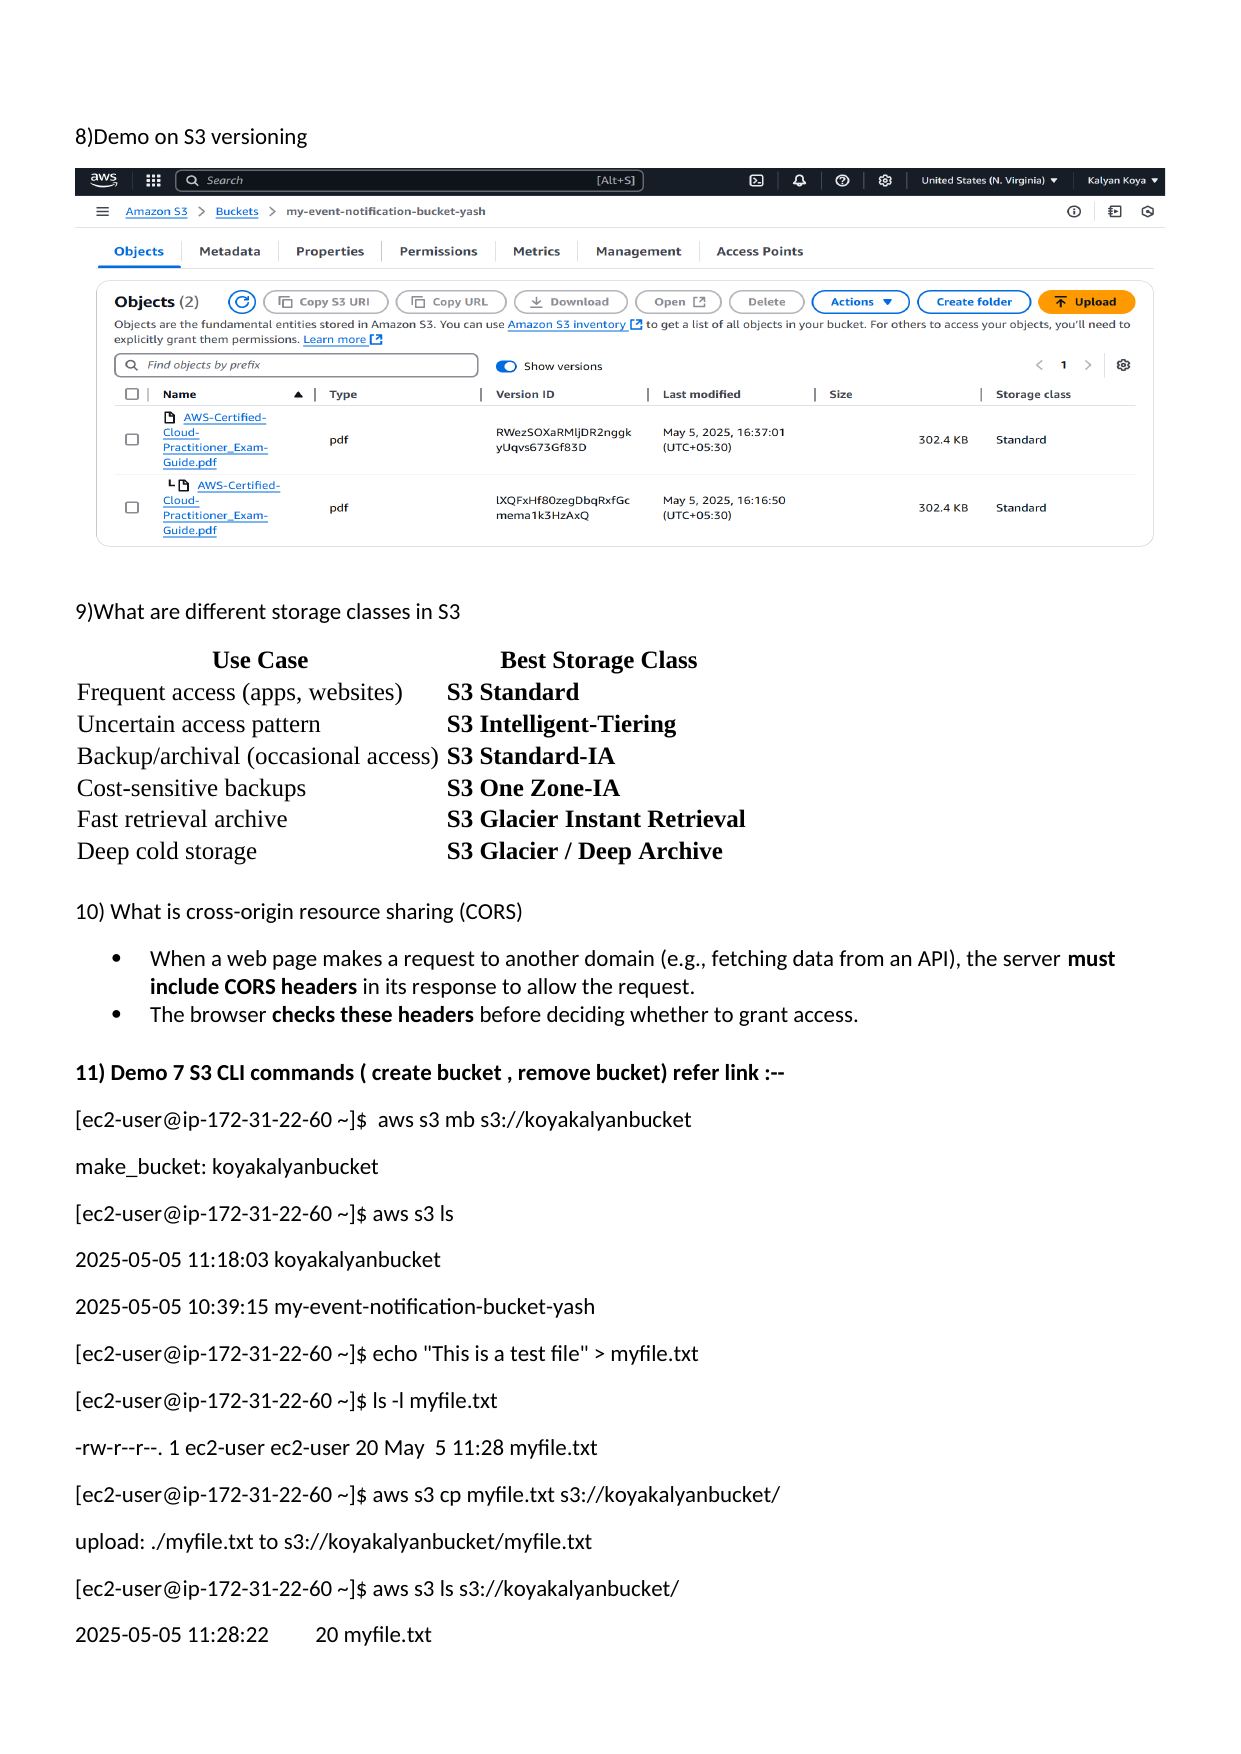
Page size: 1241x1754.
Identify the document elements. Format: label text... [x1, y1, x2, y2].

text 9)What are different storage classes in S3 [75, 597, 1165, 625]
text 10) What is cross-origin resource sharing (CORS) [75, 867, 1165, 925]
text upload: ./myfile.txt to s3://koyakalyanbucket/myfile.txt [75, 1527, 1165, 1555]
text 11) Demo 7 S3 CLI commands ( create bucket , remove bucket) refer link :-- [75, 1028, 1165, 1086]
text [ec2-user@ip-172-31-22-60 ~]$ aws s3 cp myfile.txt s3://koyakalyanbucket/ [75, 1480, 1165, 1508]
table_cell Backup/archival (occasional access) [75, 739, 445, 771]
table_cell S3 Glacier / Deep Archive [445, 835, 752, 867]
table_cell Deep cold storage [75, 835, 445, 867]
text [ec2-user@ip-172-31-22-60 ~]$ aws s3 ls s3://koyakalyanbucket/ [75, 1574, 1165, 1602]
text -rw-r--r--. 1 ec2-user ec2-user 20 May 5 11:28 myfile.txt [75, 1433, 1165, 1461]
text 2025-05-05 10:39:15 my-event-notification-bucket-yash [75, 1292, 1165, 1321]
table_cell Cost-sensitive backups [75, 771, 445, 803]
table_cell Frequent access (apps, websites) [75, 676, 445, 707]
table_cell S3 Glacier Instant Retrieval [445, 803, 752, 835]
table_cell Fast retrieval archive [75, 803, 445, 835]
text [ec2-user@ip-172-31-22-60 ~]$ ls -l myfile.txt [75, 1386, 1165, 1414]
text [ec2-user@ip-172-31-22-60 ~]$ aws s3 mb s3://koyakalyanbucket [75, 1105, 1165, 1133]
table_cell Uncertain access pattern [75, 708, 445, 739]
text [ec2-user@ip-172-31-22-60 ~]$ aws s3 ls [75, 1199, 1165, 1227]
table_cell S3 One Zone-IA [445, 771, 752, 803]
text 8)Demo on S3 versioning [75, 122, 1165, 150]
table_cell S3 Intelligent-Tiering [445, 708, 752, 739]
list The browser checks these headers before deciding whether to grant access. [112, 1000, 1165, 1028]
table_header Use Case [75, 644, 445, 676]
table_cell S3 Standard [445, 676, 752, 707]
text [ec2-user@ip-172-31-22-60 ~]$ echo "This is a test file" > myfile.txt [75, 1339, 1165, 1367]
text 2025-05-05 11:18:03 koyakalyanbucket [75, 1246, 1165, 1274]
text make_bucket: koyakalyanbucket [75, 1152, 1165, 1180]
table_header Best Storage Class [445, 644, 752, 676]
text 2025-05-05 11:28:22 20 myfile.txt [75, 1621, 1165, 1649]
list When a web page makes a request to another domain (e.g., fetching data from an API), the server must include CORS headers in its response to allow the request. [112, 944, 1165, 1000]
table_cell S3 Standard-IA [445, 739, 752, 771]
picture [75, 168, 1166, 578]
